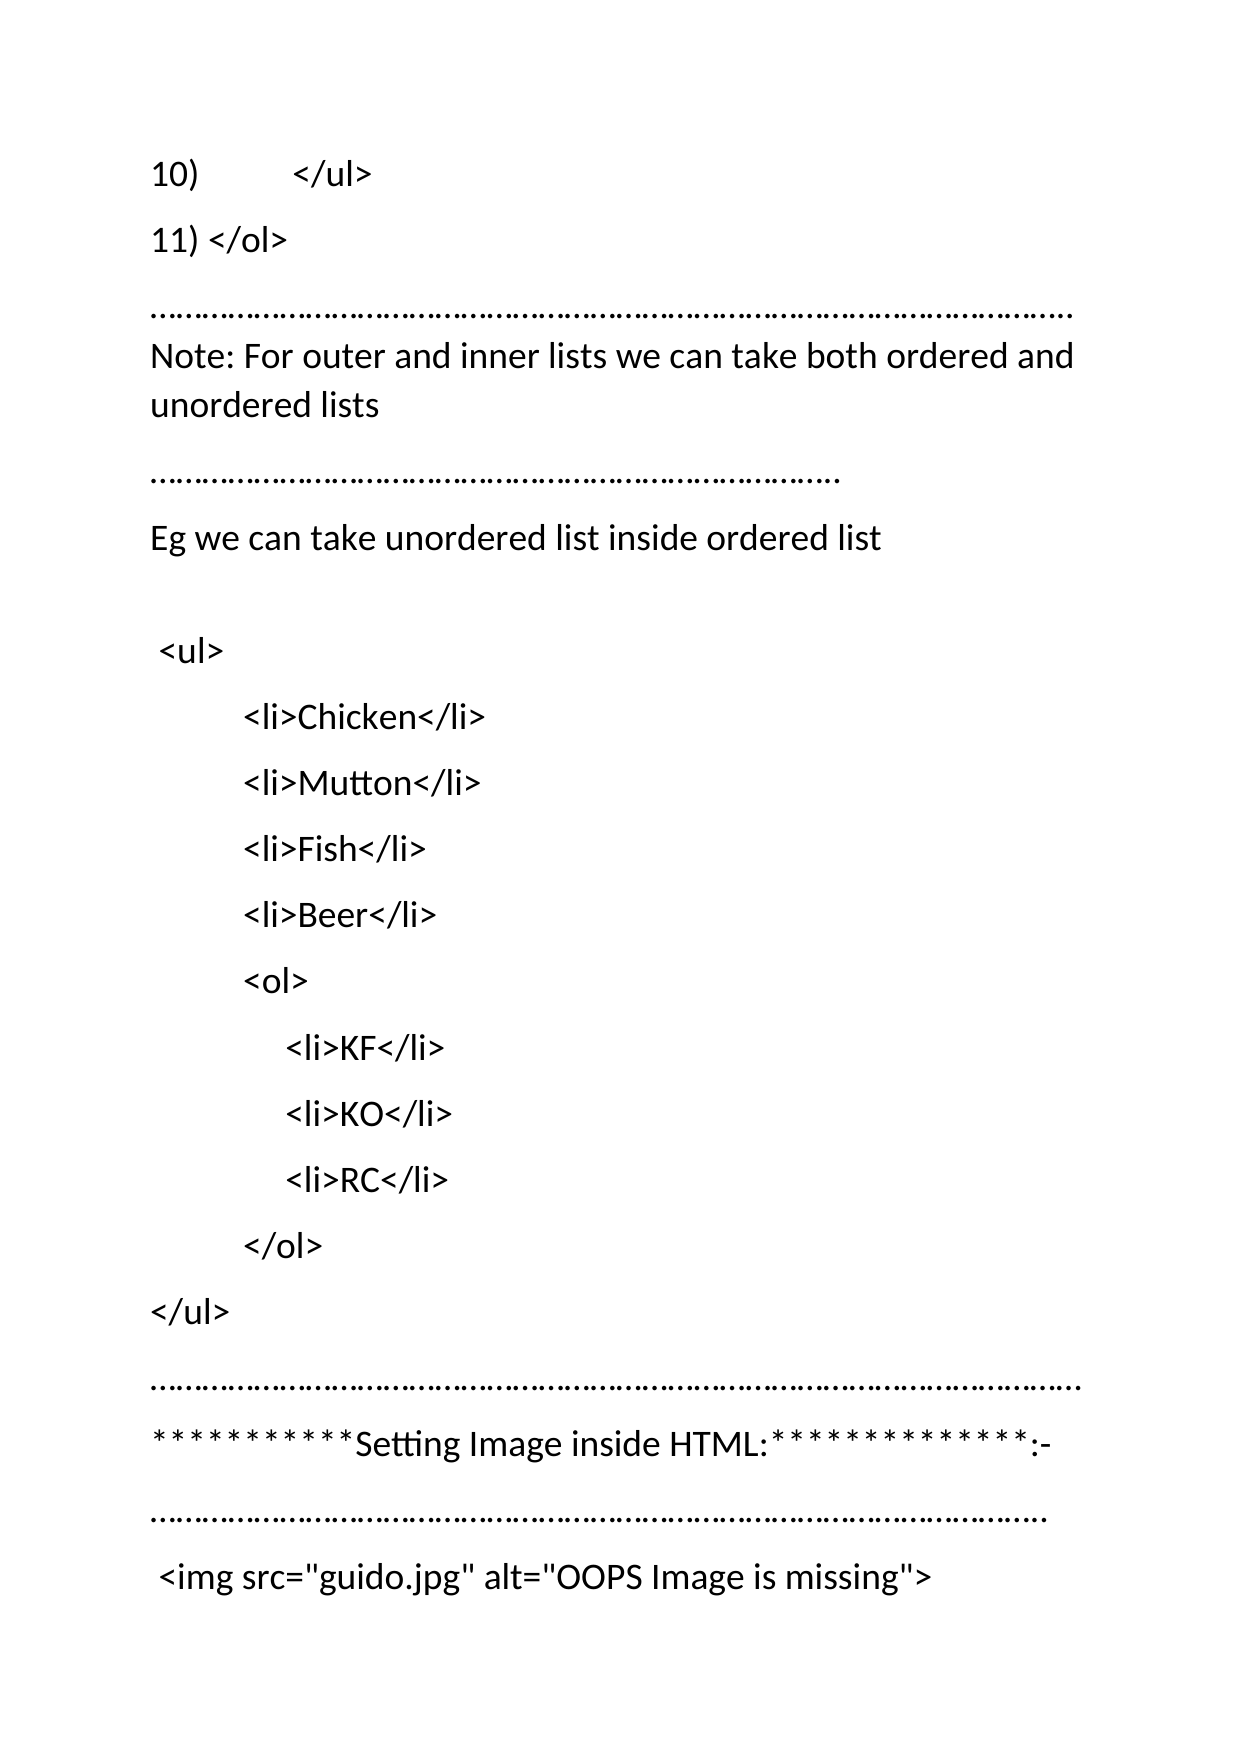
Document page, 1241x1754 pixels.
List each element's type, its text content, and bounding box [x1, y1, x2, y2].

text </ul> [150, 1288, 1090, 1334]
text <li>RC</li> [150, 1156, 1090, 1202]
text 10) </ul> [150, 150, 1090, 196]
text <li>Fish</li> [150, 825, 1090, 871]
text …………………………………………………………………….. [150, 447, 1090, 493]
text <li>KF</li> [150, 1023, 1090, 1069]
text <li>Chicken</li> [150, 693, 1090, 738]
text Eg we can take unordered list inside ordered list [150, 513, 1090, 559]
text <ol> [150, 957, 1090, 1003]
text <img src="guido.jpg" alt="OOPS Image is missing"> [150, 1553, 1090, 1598]
text <li>KO</li> [150, 1089, 1090, 1135]
text <ul> [150, 627, 1090, 672]
text <li>Mutton</li> [150, 759, 1090, 805]
text </ol> [150, 1222, 1090, 1268]
text ……………………………………………………………………………………………..Note: For outer and inner lists we can take both ordered and unordered lists [150, 282, 1090, 427]
text 11) </ol> [150, 216, 1090, 262]
text ***********Setting Image inside HTML:**************:- [150, 1420, 1090, 1466]
text ………………………………………………………………………………………….. [150, 1486, 1090, 1532]
text ……………………………………………………………………………………………… [150, 1354, 1090, 1400]
text <li>Beer</li> [150, 891, 1090, 937]
